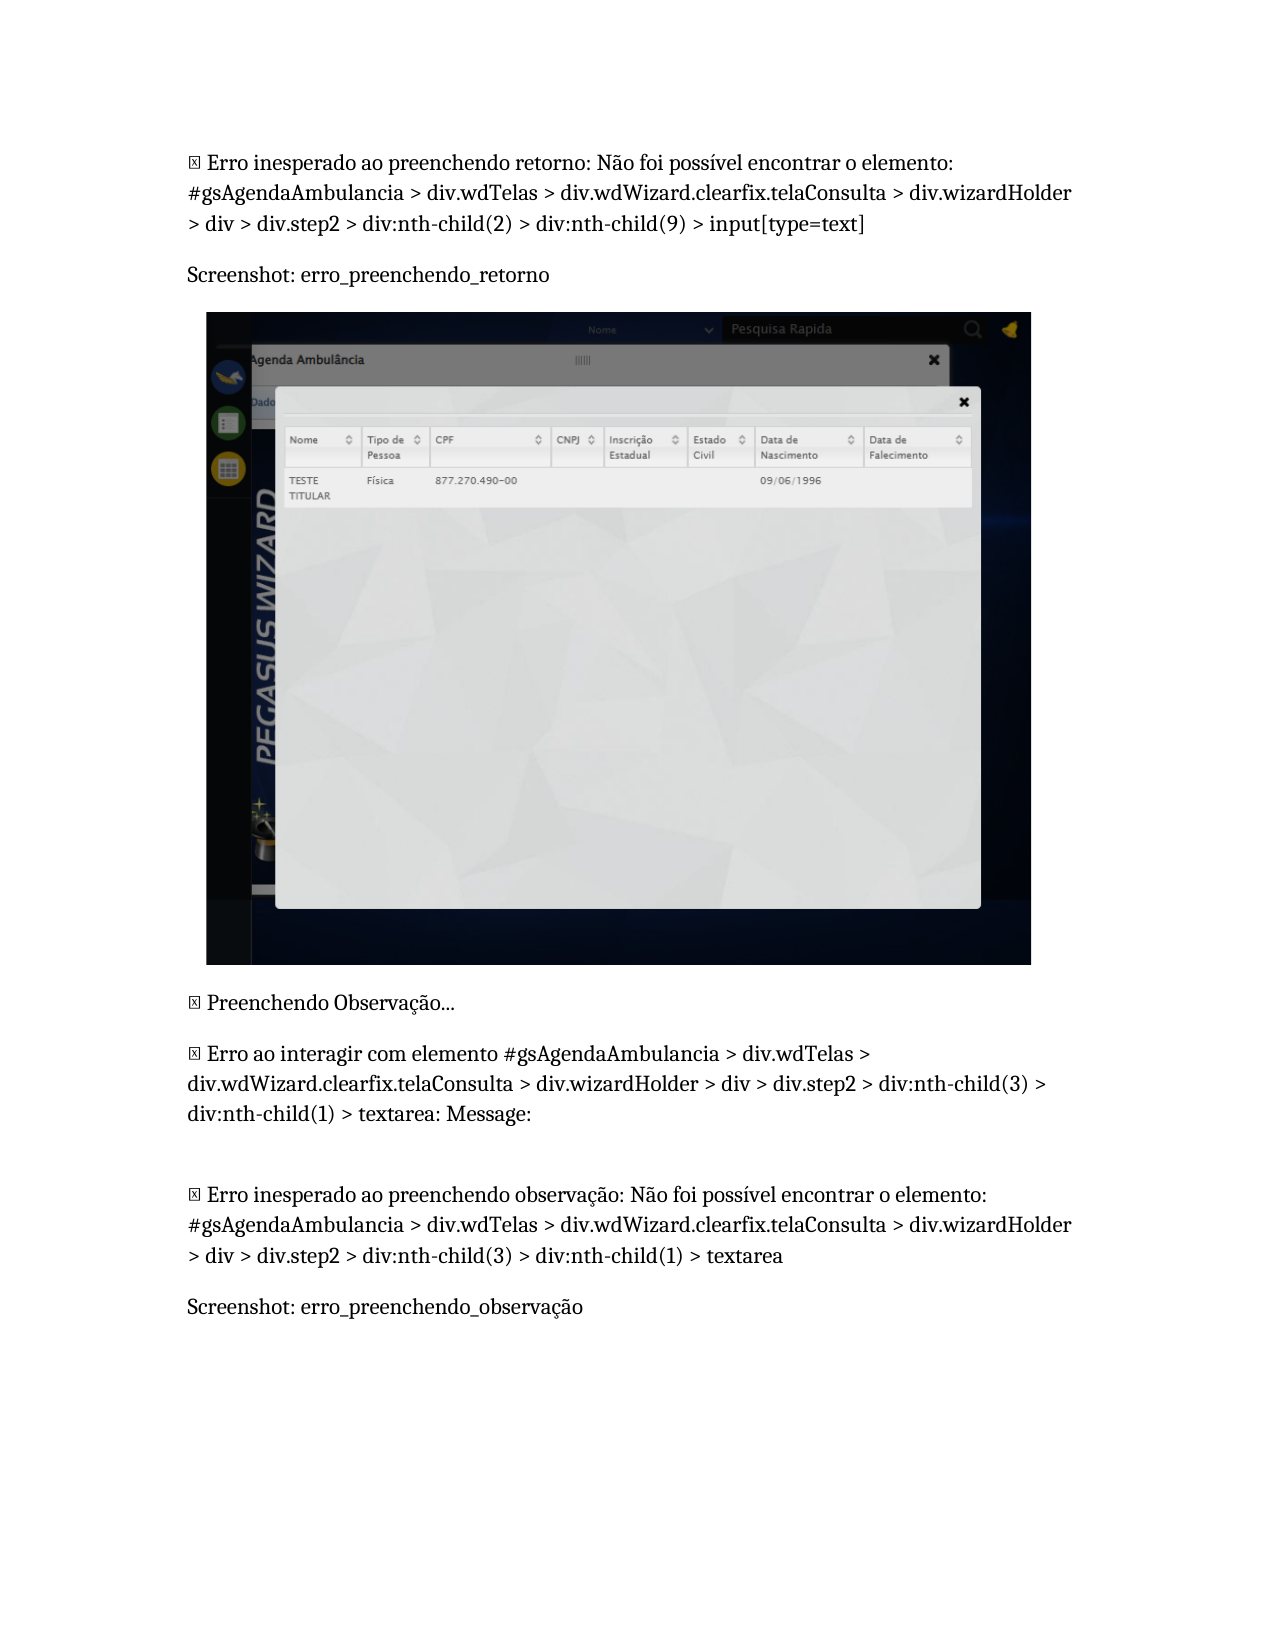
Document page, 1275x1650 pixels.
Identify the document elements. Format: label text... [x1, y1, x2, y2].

text Screenshot: erro_preenchendo_retorno [187, 261, 1087, 288]
text 🔄 Preenchendo Observação... [187, 989, 1087, 1016]
text ❌ Erro ao interagir com elemento #gsAgendaAmbulancia > div.wdTelas > div.wdWizard.clearfix.telaConsulta > div.wizardHolder > div > div.step2 > div:nth-child(3) > div:nth-child(1) > textarea: Message: [187, 1040, 1087, 1157]
text ❌ Erro inesperado ao preenchendo retorno: Não foi possível encontrar o elemento: #gsAgendaAmbulancia > div.wdTelas > div.wdWizard.clearfix.telaConsulta > div.wizardHolder > div > div.step2 > div:nth-child(2) > div:nth-child(9) > input[type=text] [187, 150, 1087, 237]
text Screenshot: erro_preenchendo_observação [187, 1293, 1087, 1320]
picture [206, 312, 1032, 965]
text ❌ Erro inesperado ao preenchendo observação: Não foi possível encontrar o elemento: #gsAgendaAmbulancia > div.wdTelas > div.wdWizard.clearfix.telaConsulta > div.wizardHolder > div > div.step2 > div:nth-child(3) > div:nth-child(1) > textarea [187, 1182, 1087, 1269]
